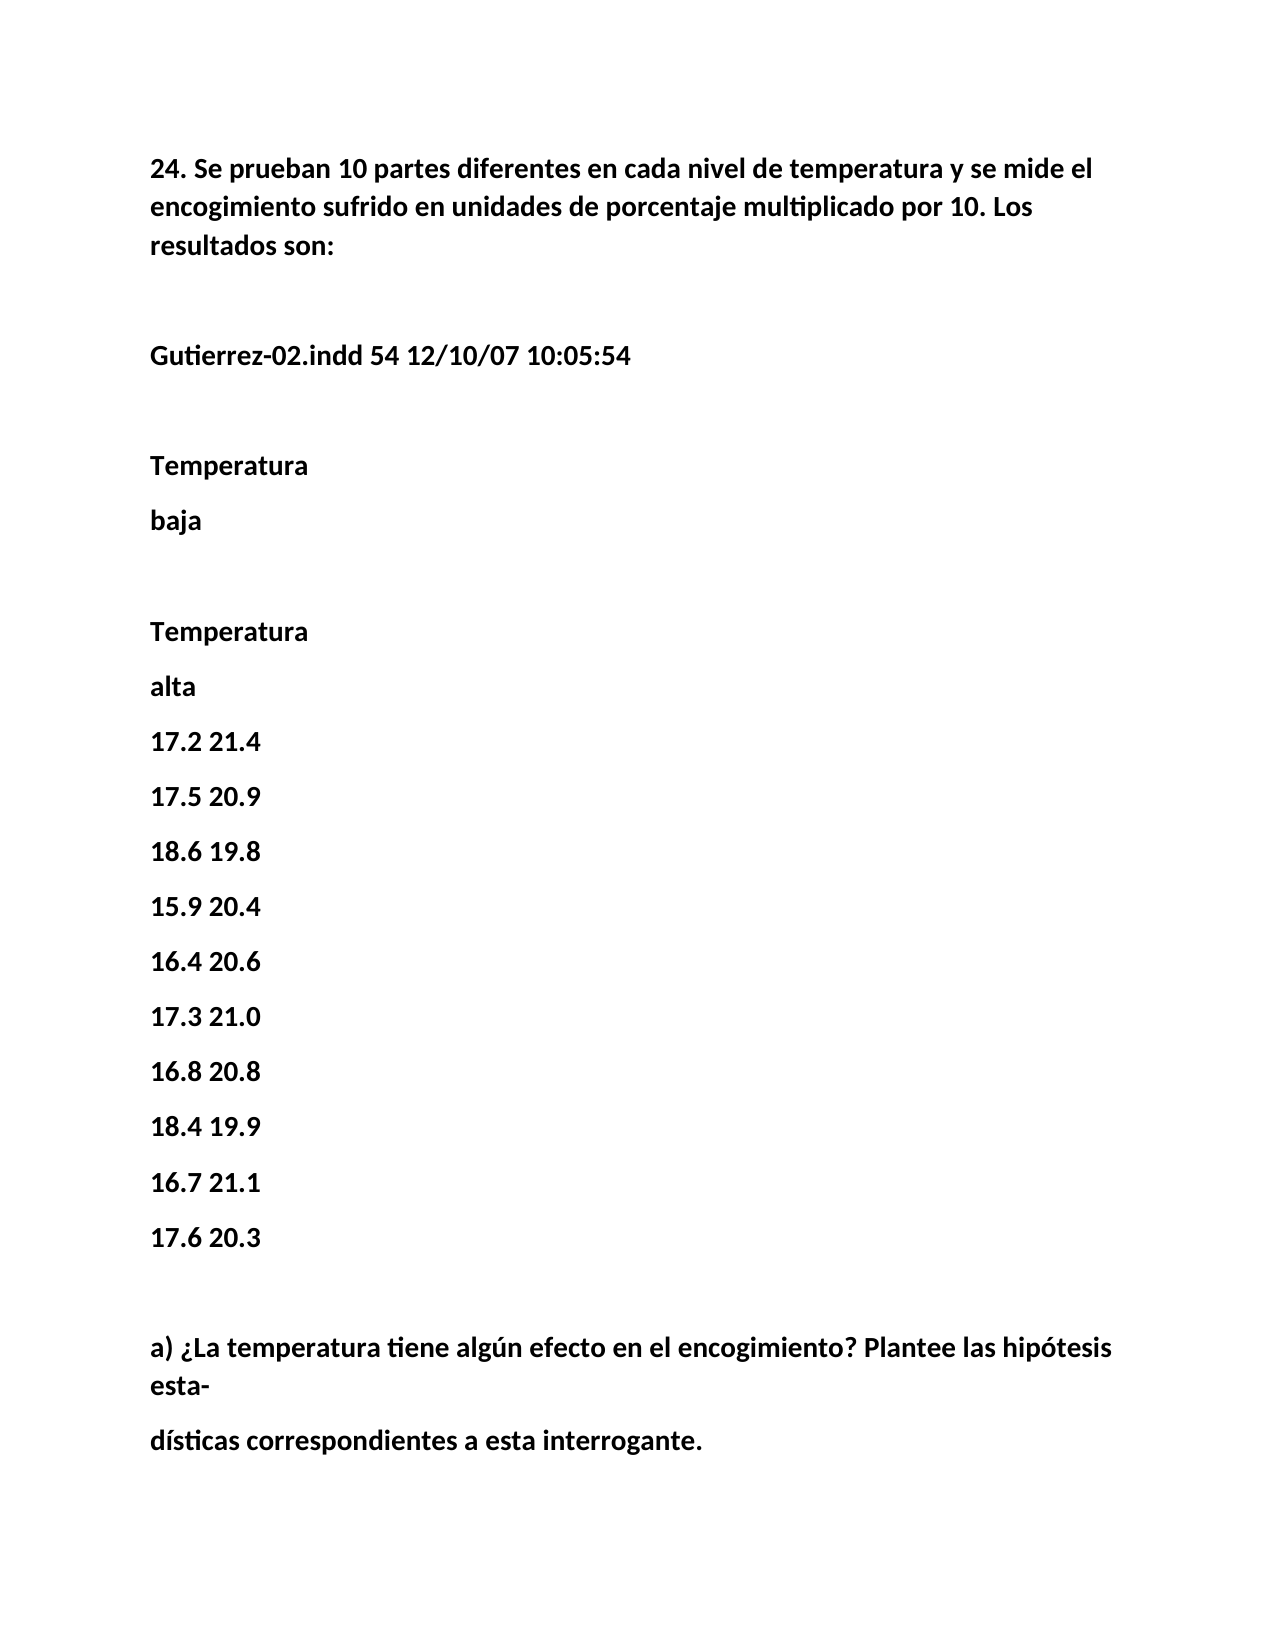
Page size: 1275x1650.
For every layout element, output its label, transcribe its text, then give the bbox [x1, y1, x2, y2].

text 17.6 20.3 [150, 1219, 1125, 1254]
text 24. Se prueban 10 partes diferentes en cada nivel de temperatura y se mide el encogimiento sufrido en unidades de porcentaje multiplicado por 10. Los resultados son: [150, 150, 1125, 262]
text baja [150, 502, 1125, 538]
text 17.2 21.4 [150, 723, 1125, 758]
text a) ¿La temperatura tiene algún efecto en el encogimiento? Plantee las hipótesis esta- [150, 1329, 1125, 1403]
text 16.4 20.6 [150, 943, 1125, 979]
text 18.6 19.8 [150, 833, 1125, 869]
text 18.4 19.9 [150, 1108, 1125, 1144]
text 17.5 20.9 [150, 778, 1125, 813]
text Temperatura [150, 613, 1125, 648]
text 15.9 20.4 [150, 888, 1125, 924]
text 16.8 20.8 [150, 1053, 1125, 1089]
text alta [150, 668, 1125, 703]
text 16.7 21.1 [150, 1164, 1125, 1199]
text Temperatura [150, 447, 1125, 483]
text Gutierrez-02.indd 54 12/10/07 10:05:54 [150, 337, 1125, 373]
text dísticas correspondientes a esta interrogante. [150, 1422, 1125, 1458]
text 17.3 21.0 [150, 998, 1125, 1034]
